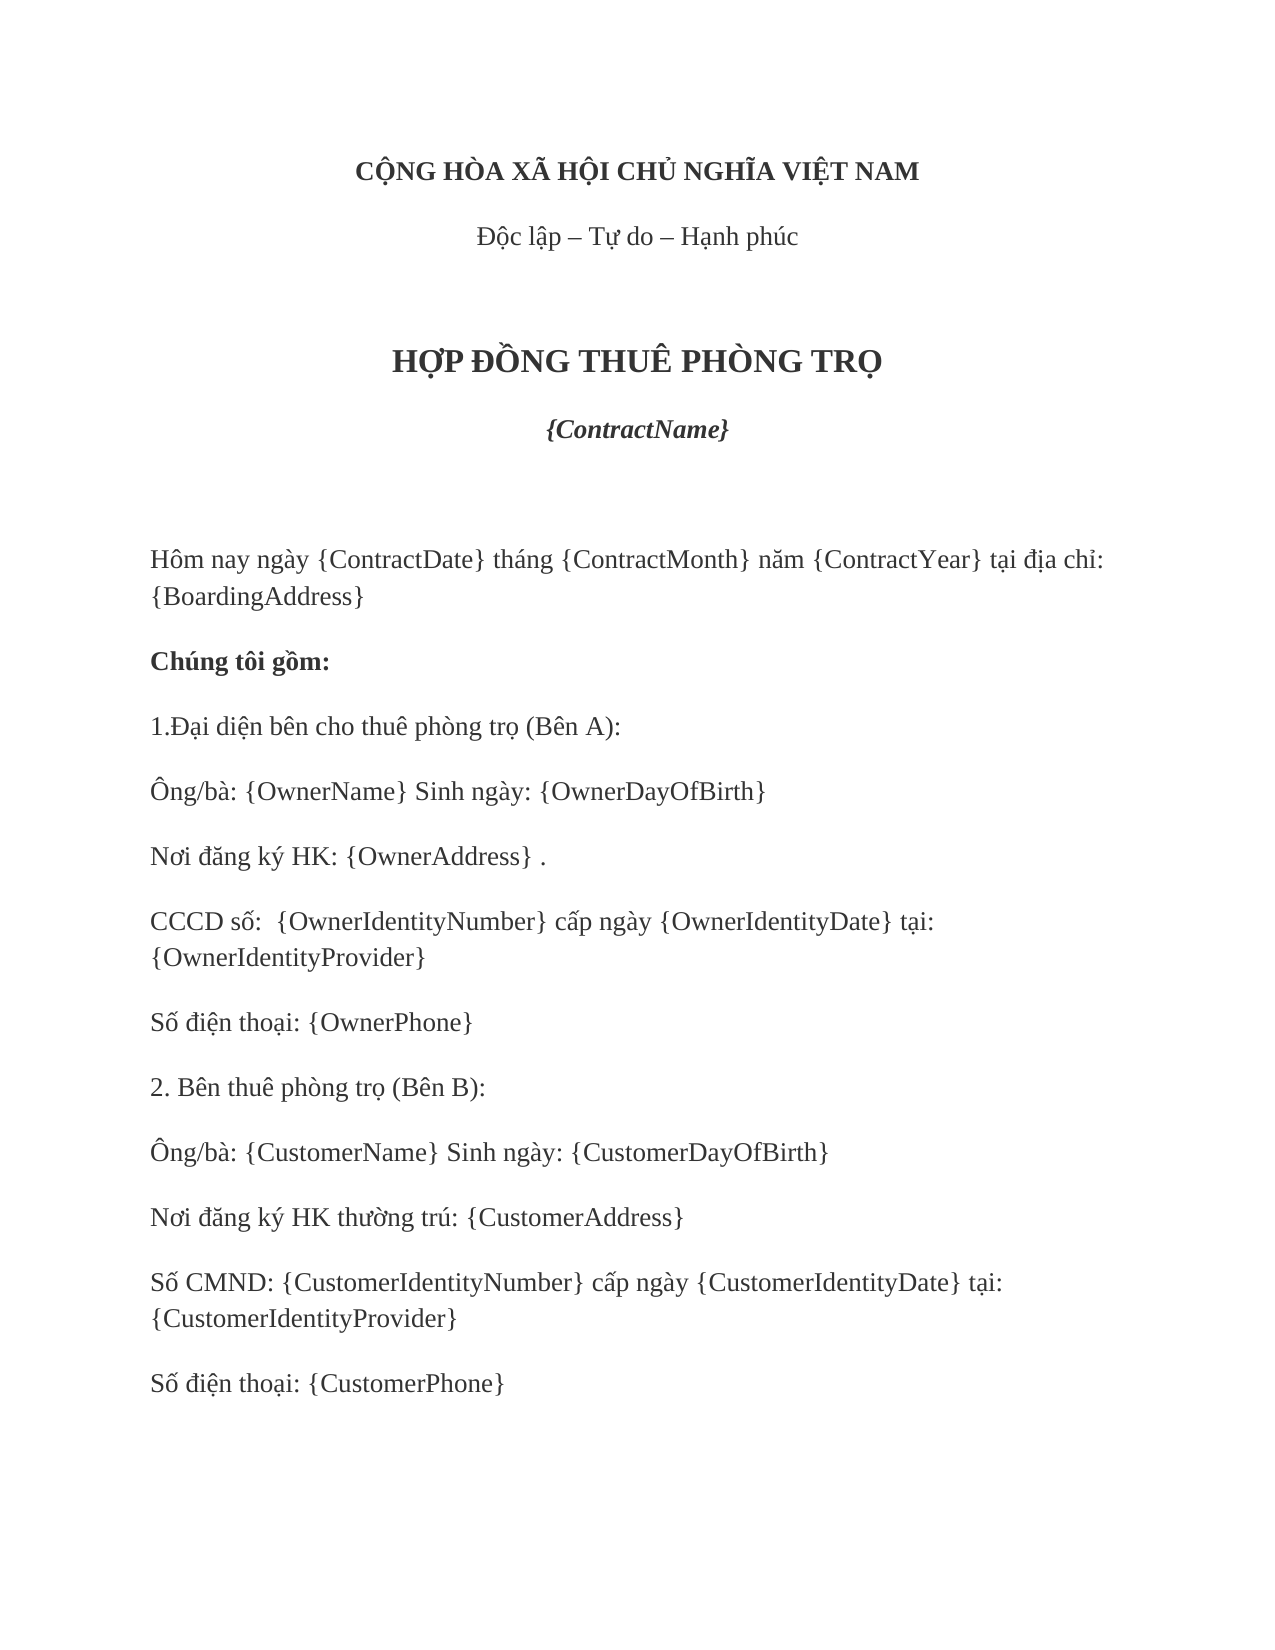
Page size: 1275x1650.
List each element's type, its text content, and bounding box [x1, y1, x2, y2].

text {ContractName} [150, 409, 1125, 444]
text Chúng tôi gồm: [150, 640, 1125, 676]
text Nơi đăng ký HK: {OwnerAddress} . [150, 835, 1125, 871]
text 2. Bên thuê phòng trọ (Bên B): [150, 1066, 1125, 1102]
text Ông/bà: {CustomerName} Sinh ngày: {CustomerDayOfBirth} [150, 1132, 1125, 1167]
text Hôm nay ngày {ContractDate} tháng {ContractMonth} năm {ContractYear} tại địa chỉ: {BoardingAddress} [150, 539, 1125, 611]
text Số điện thoại: {CustomerPhone} [150, 1363, 1125, 1399]
text Số điện thoại: {OwnerPhone} [150, 1001, 1125, 1037]
text 1.Đại diện bên cho thuê phòng trọ (Bên A): [150, 705, 1125, 741]
text Ông/bà: {OwnerName} Sinh ngày: {OwnerDayOfBirth} [150, 770, 1125, 806]
text Số CMND: {CustomerIdentityNumber} cấp ngày {CustomerIdentityDate} tại: {CustomerIdentityProvider} [150, 1262, 1125, 1334]
text CCCD số: {OwnerIdentityNumber} cấp ngày {OwnerIdentityDate} tại: {OwnerIdentityProvider} [150, 900, 1125, 972]
text Nơi đăng ký HK thường trú: {CustomerAddress} [150, 1197, 1125, 1233]
subtitle HỢP ĐỒNG THUÊ PHÒNG TRỌ [150, 341, 1125, 379]
text CỘNG HÒA XÃ HỘI CHỦ NGHĨA VIỆT NAM [150, 150, 1125, 186]
text Độc lập – Tự do – Hạnh phúc [150, 215, 1125, 251]
